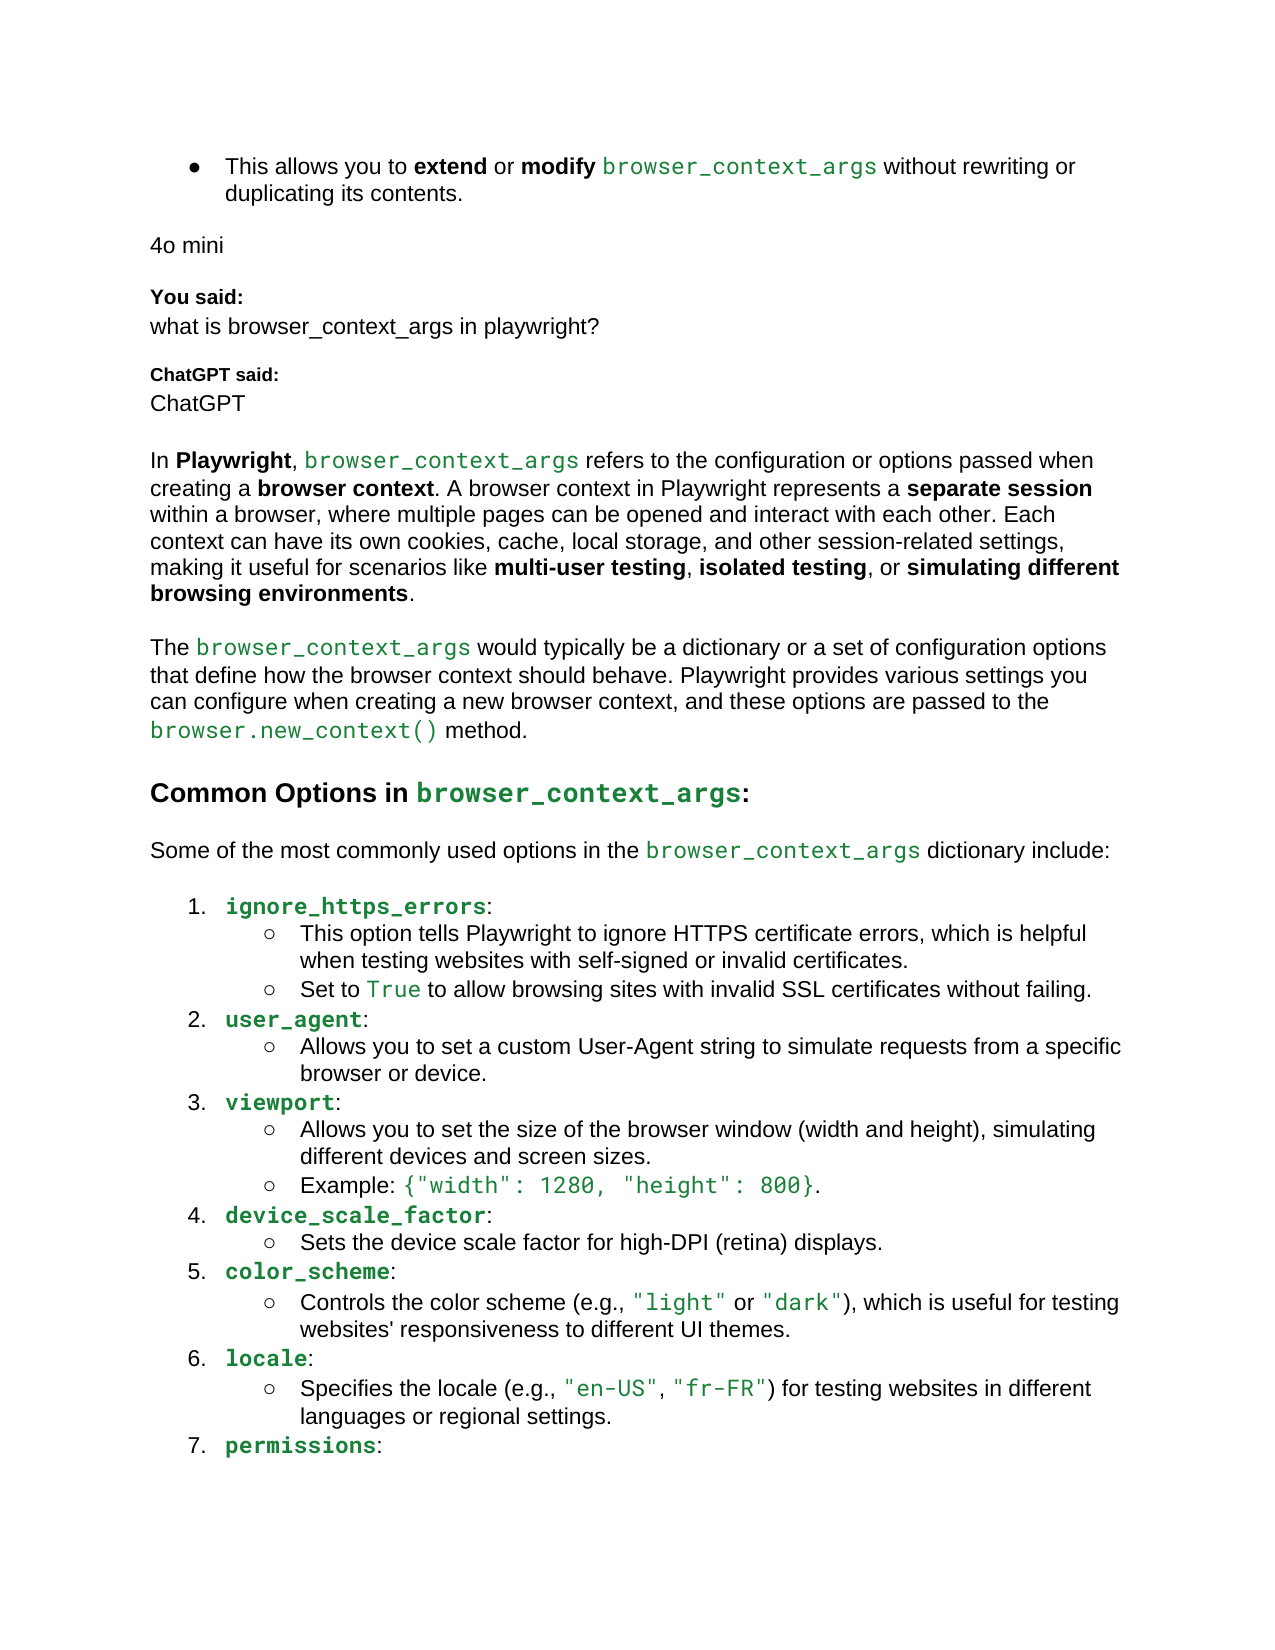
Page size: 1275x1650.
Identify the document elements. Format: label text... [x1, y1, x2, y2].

list ignore_https_errors: [187, 890, 1125, 920]
list Allows you to set a custom User-Agent string to simulate requests from a specific browser or device. [262, 1033, 1125, 1086]
list Specifies the locale (e.g., "en-US", "fr-FR") for testing websites in different languages or regional settings. [262, 1373, 1125, 1429]
list permissions: [187, 1429, 1125, 1459]
list Allows you to set the size of the browser window (width and height), simulating different devices and screen sizes. [262, 1116, 1125, 1169]
list Sets the device scale factor for high-DPI (retina) displays. [262, 1229, 1125, 1256]
list user_agent: [187, 1003, 1125, 1033]
text what is browser_context_args in playwright? [150, 313, 1125, 339]
list viewport: [187, 1086, 1125, 1116]
list device_scale_factor: [187, 1199, 1125, 1229]
text In Playwright, browser_context_args refers to the configuration or options passed when creating a browser context. A browser context in Playwright represents a separate session within a browser, where multiple pages can be opened and interact with each other. Each context can have its own cookies, cache, local storage, and other session-related settings, making it useful for scenarios like multi-user testing, isolated testing, or simulating different browsing environments. [150, 445, 1125, 607]
list Controls the color scheme (e.g., "light" or "dark"), which is useful for testing websites' responsiveness to different UI themes. [262, 1286, 1125, 1342]
text The browser_context_args would typically be a dictionary or a set of configuration options that define how the browser context should behave. Playwright provides various settings you can configure when creating a new browser context, and these options are passed to the browser.new_context() method. [150, 632, 1125, 745]
list color_scheme: [187, 1256, 1125, 1286]
text 4o mini [150, 232, 1125, 258]
subtitle You said: [150, 285, 1125, 309]
list This allows you to extend or modify browser_context_args without rewriting or duplicating its contents. [187, 150, 1125, 207]
subtitle Common Options in browser_context_args: [150, 774, 1125, 810]
list locale: [187, 1342, 1125, 1373]
list This option tells Playwright to ignore HTTPS certificate errors, which is helpful when testing websites with self-signed or invalid certificates. [262, 920, 1125, 973]
list Example: {"width": 1280, "height": 800}. [262, 1169, 1125, 1199]
text Some of the most commonly used options in the browser_context_args dictionary include: [150, 835, 1125, 865]
list Set to True to allow browsing sites with invalid SSL certificates without failing. [262, 973, 1125, 1003]
subtitle ChatGPT said: [150, 364, 1125, 385]
text ChatGPT [150, 389, 1125, 416]
